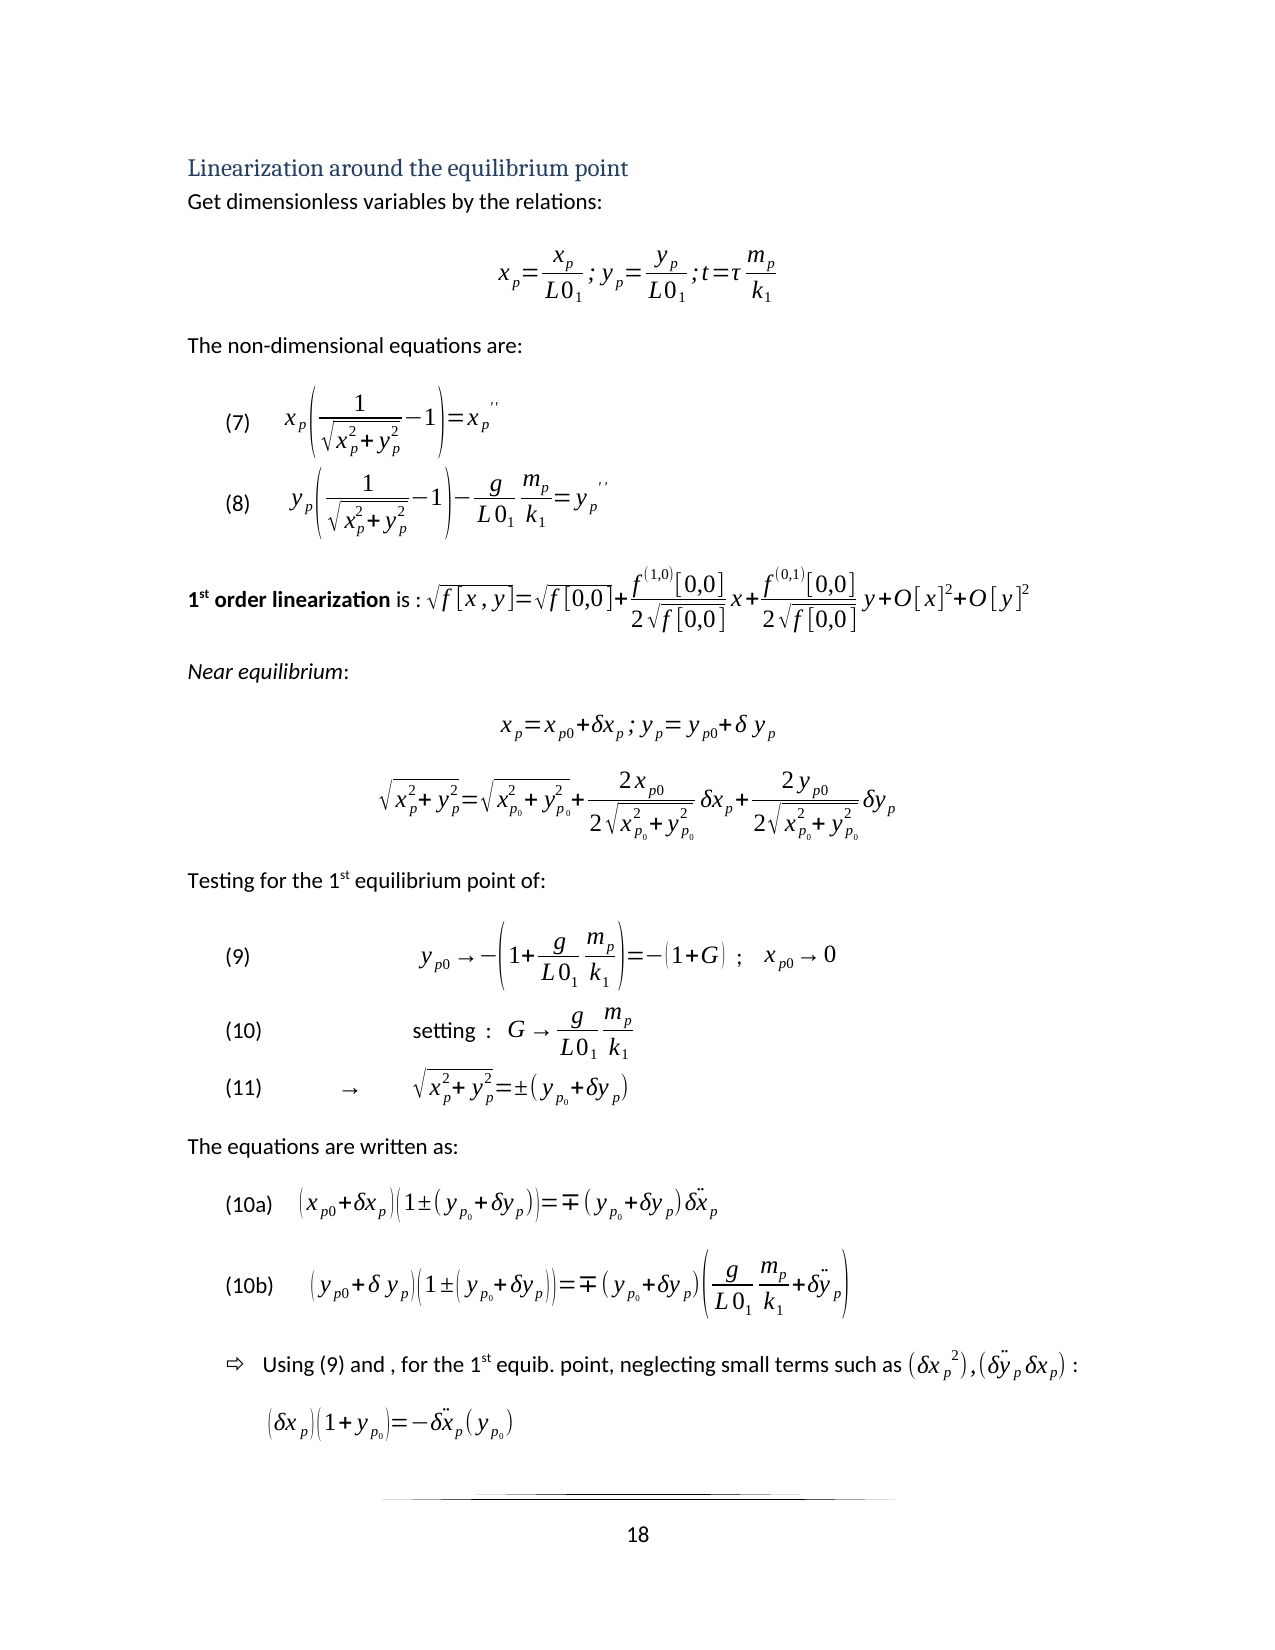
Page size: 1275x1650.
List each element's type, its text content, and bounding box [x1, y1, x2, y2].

text Get dimensionless variables by the relations: [187, 187, 1087, 215]
list setting : [225, 997, 1087, 1063]
text (10a) [225, 1186, 1087, 1223]
text The equations are written as: [187, 1132, 1087, 1161]
text 1st order linearization is : [187, 566, 1087, 632]
text Testing for the 1st equilibrium point of: [187, 867, 1087, 895]
list Using (9) and , for the 1st equib. point, neglecting small terms such as : [225, 1347, 1087, 1382]
subtitle Linearization around the equilibrium point [187, 154, 1087, 183]
text Near equilibrium: [187, 657, 1087, 686]
text (10b) [187, 1248, 1087, 1322]
list ; [225, 920, 1087, 993]
text The non-dimensional equations are: [187, 332, 1087, 359]
